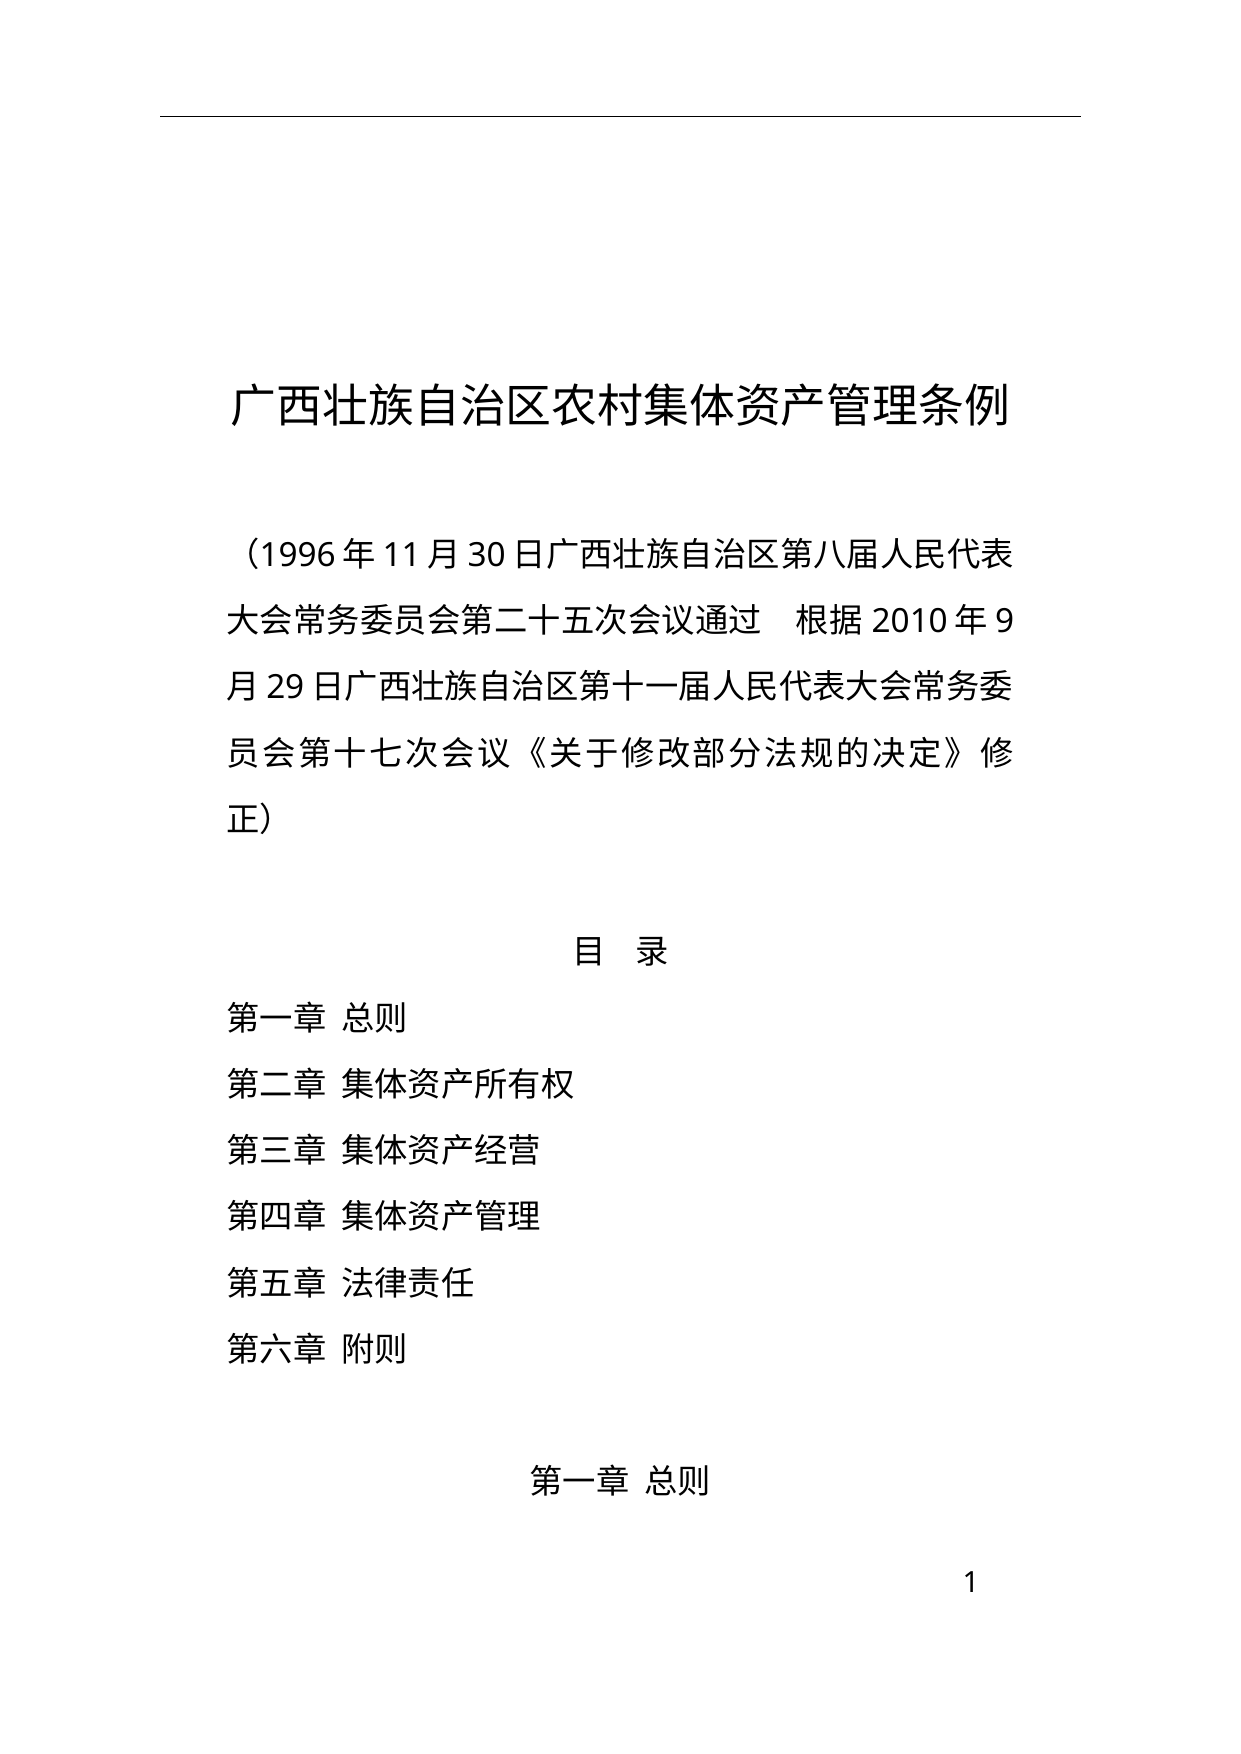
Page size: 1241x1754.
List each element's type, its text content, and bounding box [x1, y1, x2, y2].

text 第一章 总则 [159, 1446, 1081, 1512]
text （1996年11月30日广西壮族自治区第八届人民代表大会常务委员会第二十五次会议通过 根据2010年9月29日广西壮族自治区第十一届人民代表大会常务委员会第十七次会议《关于修改部分法规的决定》修正） [226, 518, 1014, 850]
text 目 录 [159, 916, 1081, 982]
text 第三章 集体资产经营 [159, 1115, 1081, 1181]
text 广西壮族自治区农村集体资产管理条例 [159, 353, 1081, 452]
text 第五章 法律责任 [159, 1247, 1081, 1313]
text 第六章 附则 [159, 1313, 1081, 1380]
text 第四章 集体资产管理 [159, 1181, 1081, 1247]
text 第一章 总则 [159, 982, 1081, 1048]
text 第二章 集体资产所有权 [159, 1048, 1081, 1115]
